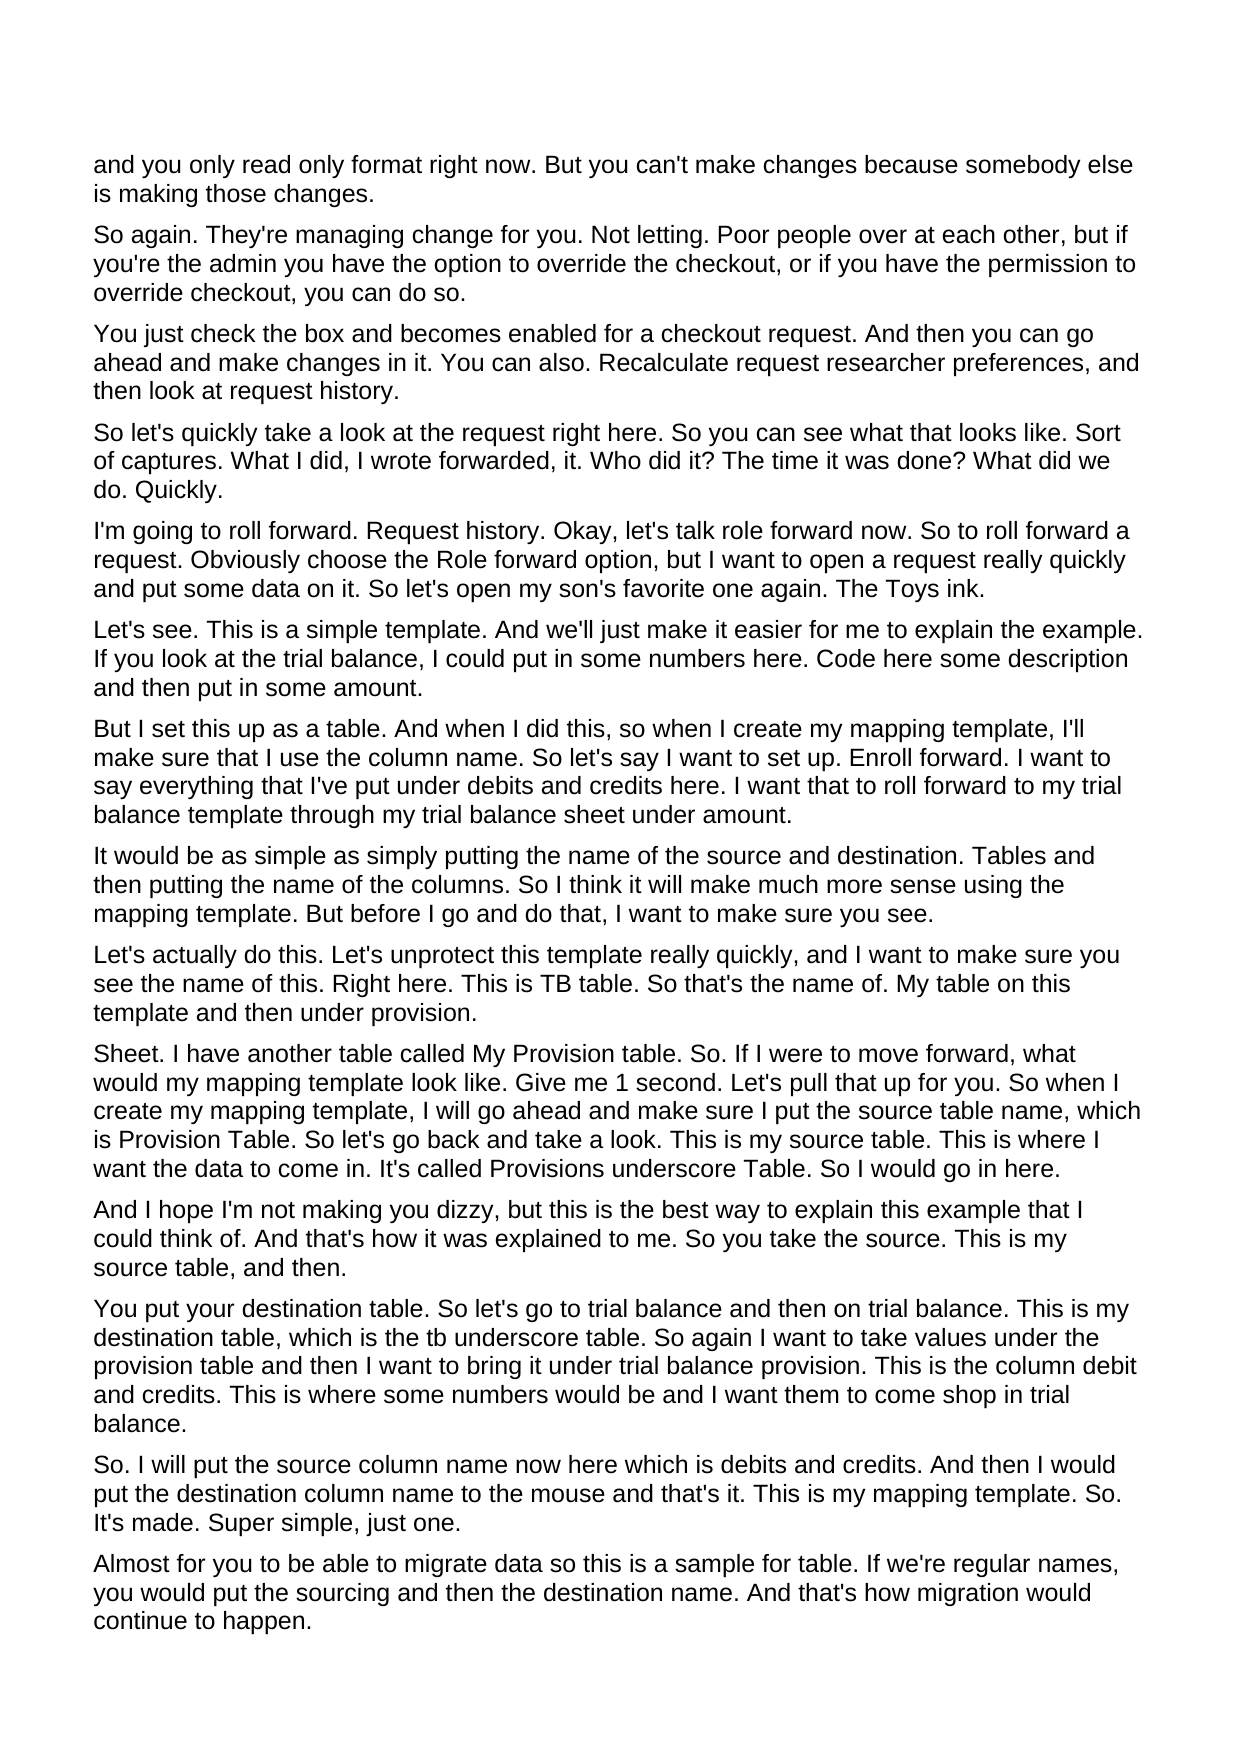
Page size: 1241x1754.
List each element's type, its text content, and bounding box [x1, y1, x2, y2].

text Sheet. I have another table called My Provision table. So. If I were to move forward, what would my mapping template look like. Give me 1 second. Let's pull that up for you. So when I create my mapping template, I will go ahead and make sure I put the source table name, which is Provision Table. So let's go back and take a look. This is my source table. This is where I want the data to come in. It's called Provisions underscore Table. So I would go in here. [93, 1039, 1147, 1182]
text So let's quickly take a look at the request right here. So you can see what that looks like. Sort of captures. What I did, I wrote forwarded, it. Who did it? The time it was done? What did we do. Quickly. [93, 417, 1147, 504]
text Let's see. This is a simple template. And we'll just make it easier for me to explain the example. If you look at the trial balance, I could put in some numbers here. Code here some description and then put in some amount. [93, 615, 1147, 701]
text It would be as simple as simply putting the name of the source and destination. Tables and then putting the name of the columns. So I think it will make much more sense using the mapping template. But before I go and do that, I want to make sure you see. [93, 841, 1147, 927]
text So. I will put the source column name now here which is debits and credits. And then I would put the destination column name to the mouse and that's it. This is my mapping template. So. It's made. Super simple, just one. [93, 1450, 1147, 1536]
text I'm going to roll forward. Request history. Okay, let's talk role forward now. So to roll forward a request. Obviously choose the Role forward option, but I want to open a request really quickly and put some data on it. So let's open my son's favorite one again. The Toys ink. [93, 516, 1147, 602]
text You just check the box and becomes enabled for a checkout request. And then you can go ahead and make changes in it. You can also. Recalculate request researcher preferences, and then look at request history. [93, 319, 1147, 405]
text Let's actually do this. Let's unprotect this template really quickly, and I want to make sure you see the name of this. Right here. This is TB table. So that's the name of. My table on this template and then under provision. [93, 940, 1147, 1026]
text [93, 150, 1147, 207]
text But I set this up as a table. And when I did this, so when I create my mapping template, I'll make sure that I use the column name. So let's say I want to set up. Enroll forward. I want to say everything that I've put under debits and credits here. I want that to roll forward to my trial balance template through my trial balance sheet under amount. [93, 714, 1147, 829]
text You put your destination table. So let's go to trial balance and then on trial balance. This is my destination table, which is the tb underscore table. So again I want to take values under the provision table and then I want to bring it under trial balance provision. This is the column debit and credits. This is where some numbers would be and I want them to come shop in trial balance. [93, 1294, 1147, 1437]
text So again. They're managing change for you. Not letting. Poor people over at each other, but if you're the admin you have the option to override the checkout, or if you have the permission to override checkout, you can do so. [93, 220, 1147, 306]
text And I hope I'm not making you dizzy, but this is the best way to explain this example that I could think of. And that's how it was explained to me. So you take the source. This is my source table, and then. [93, 1195, 1147, 1281]
text Almost for you to be able to migrate data so this is a sample for table. If we're regular names, you would put the sourcing and then the destination name. And that's how migration would continue to happen. [93, 1549, 1147, 1635]
